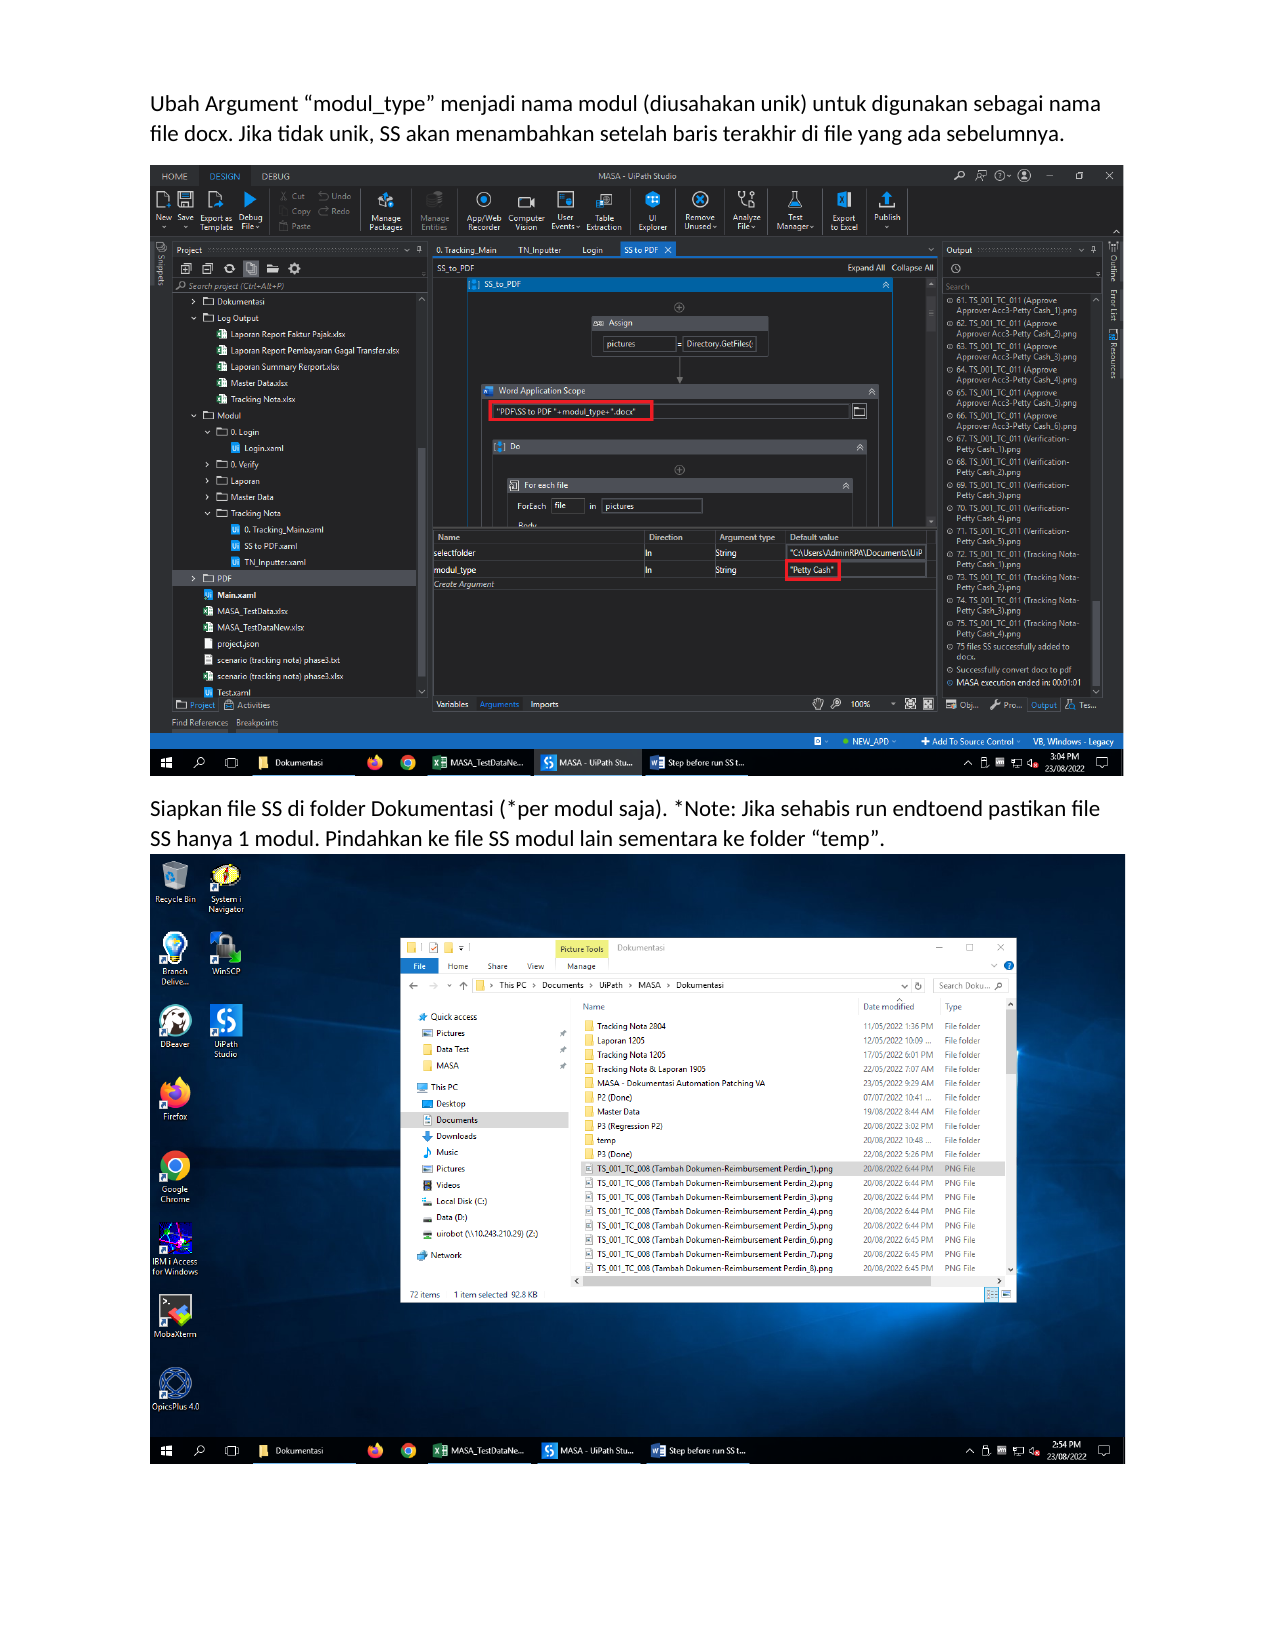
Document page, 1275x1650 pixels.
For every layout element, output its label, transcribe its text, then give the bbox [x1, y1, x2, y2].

picture [150, 165, 1124, 776]
text Ubah Argument “modul_type” menjadi nama modul (diusahakan unik) untuk digunakan sebagai nama file docx. Jika tidak unik, SS akan menambahkan setelah baris terakhir di file yang ada sebelumnya. [150, 89, 1125, 147]
picture [150, 854, 1125, 1464]
text Siapkan file SS di folder Dokumentasi (*per modul saja). *Note: Jika sehabis run endtoend pastikan file SS hanya 1 modul. Pindahkan ke file SS modul lain sementara ke folder “temp”. [150, 794, 1125, 854]
